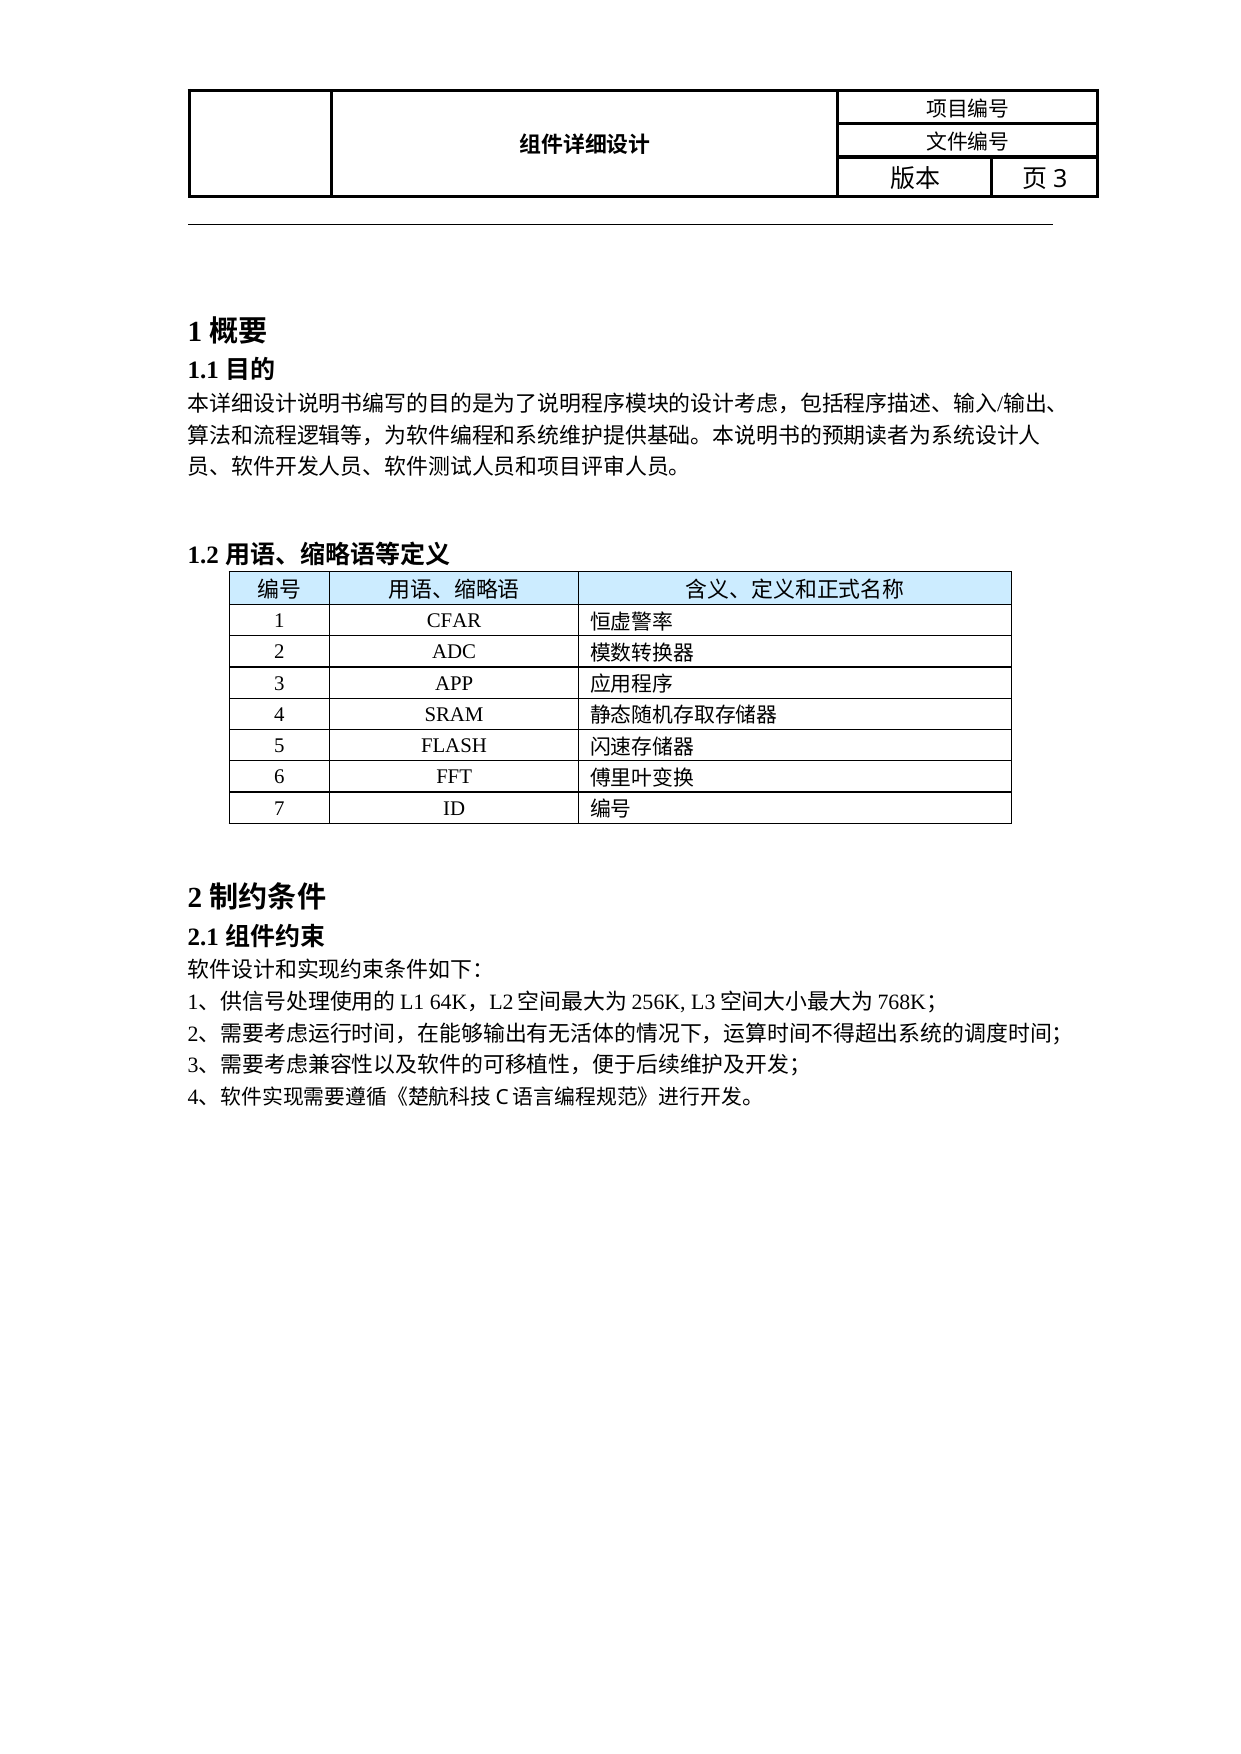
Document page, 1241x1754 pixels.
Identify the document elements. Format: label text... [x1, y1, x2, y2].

table_cell CFAR [330, 605, 578, 635]
list 供信号处理使用的L1 64K，L2空间最大为256K, L3空间大小最大为768K； [187, 984, 1053, 1016]
table_cell 7 [230, 793, 329, 823]
table_cell 1 [230, 605, 329, 635]
text 软件设计和实现约束条件如下： [187, 952, 1053, 984]
table_cell FLASH [330, 730, 578, 760]
list 需要考虑兼容性以及软件的可移植性，便于后续维护及开发； [187, 1047, 1053, 1079]
table_cell 模数转换器 [579, 636, 1011, 666]
table_cell 恒虚警率 [579, 605, 1011, 635]
text 本详细设计说明书编写的目的是为了说明程序模块的设计考虑，包括程序描述、输入/输出、算法和流程逻辑等，为软件编程和系统维护提供基础。本说明书的预期读者为系统设计人员、软件开发人员、软件测试人员和项目评审人员。 [187, 386, 1053, 481]
table_header 编号 [230, 572, 329, 604]
table_cell 6 [230, 761, 329, 791]
table_cell SRAM [330, 699, 578, 729]
table_cell 4 [230, 699, 329, 729]
table_cell ADC [330, 636, 578, 666]
table_cell FFT [330, 761, 578, 791]
text 制约条件 [187, 874, 1053, 916]
text 概要 [187, 307, 1053, 350]
table_cell 3 [230, 668, 329, 698]
list 需要考虑运行时间，在能够输出有无活体的情况下，运算时间不得超出系统的调度时间； [187, 1016, 1053, 1047]
table_cell 闪速存储器 [579, 730, 1011, 760]
table_cell APP [330, 668, 578, 698]
table_cell 傅里叶变换 [579, 761, 1011, 791]
table_cell 编号 [579, 793, 1011, 823]
text 组件约束 [187, 916, 1053, 952]
text 目的 [187, 350, 1053, 386]
table_header 用语、缩略语 [330, 572, 578, 604]
table_cell 静态随机存取存储器 [579, 699, 1011, 729]
table_header 含义、定义和正式名称 [579, 572, 1011, 604]
table_cell ID [330, 793, 578, 823]
table_cell 应用程序 [579, 668, 1011, 698]
table_cell 5 [230, 730, 329, 760]
text 用语、缩略语等定义 [187, 535, 1053, 571]
table_cell 2 [230, 636, 329, 666]
list 软件实现需要遵循《楚航科技C语言编程规范》进行开发。 [187, 1079, 1053, 1111]
